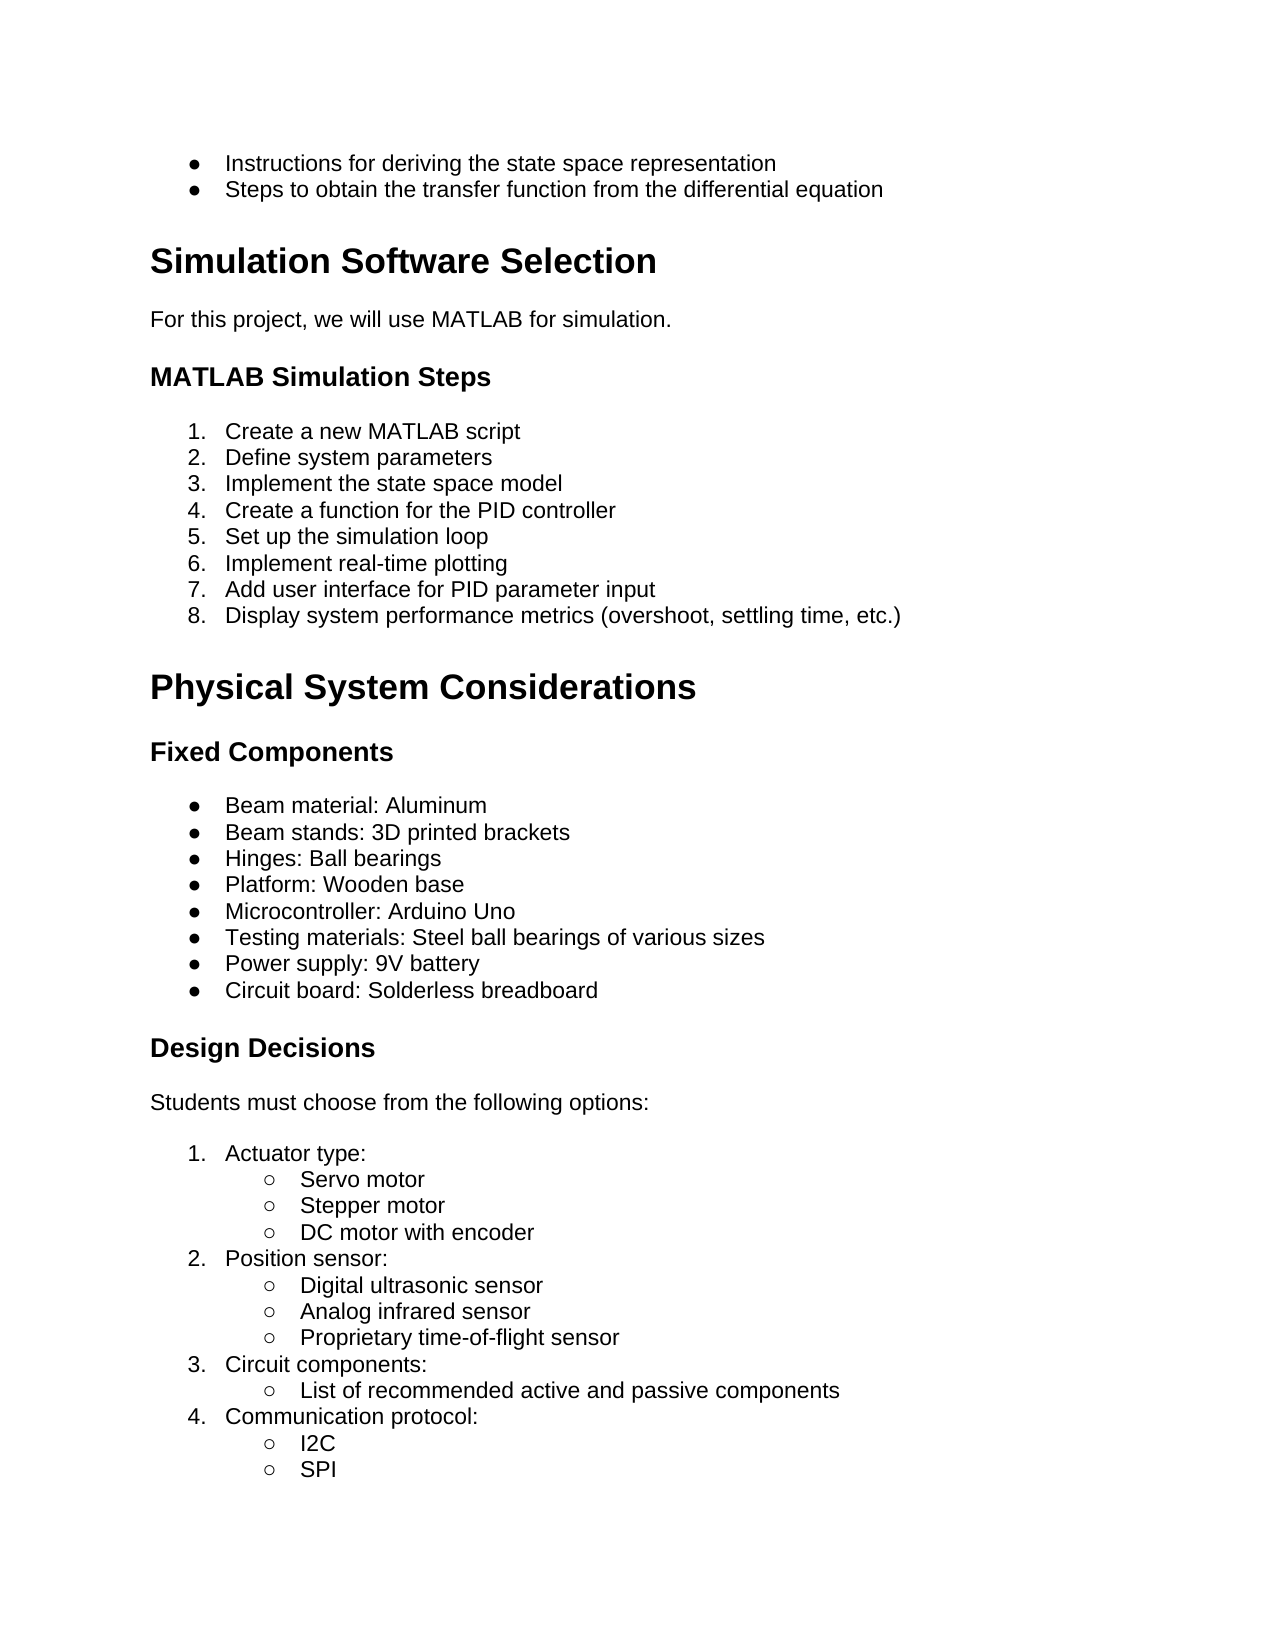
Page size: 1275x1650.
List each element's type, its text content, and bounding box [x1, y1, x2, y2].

list Circuit board: Solderless breadboard [187, 977, 1125, 1003]
text Students must choose from the following options: [150, 1088, 1125, 1115]
list Implement real-time plotting [187, 549, 1125, 576]
list Add user interface for PID parameter input [187, 576, 1125, 602]
list Testing materials: Steel ball bearings of various sizes [187, 924, 1125, 950]
list List of recommended active and passive components [262, 1377, 1125, 1403]
list Digital ultrasonic sensor [262, 1272, 1125, 1298]
list Actuator type: [187, 1140, 1125, 1166]
subtitle MATLAB Simulation Steps [150, 361, 1125, 393]
list Communication protocol: [187, 1403, 1125, 1430]
list Servo motor [262, 1166, 1125, 1192]
list Display system performance metrics (overshoot, settling time, etc.) [187, 602, 1125, 628]
list Steps to obtain the transfer function from the differential equation [187, 176, 1125, 203]
subtitle Design Decisions [150, 1032, 1125, 1063]
list DC motor with encoder [262, 1219, 1125, 1245]
list Hinges: Ball bearings [187, 845, 1125, 871]
list Create a function for the PID controller [187, 497, 1125, 523]
list Power supply: 9V battery [187, 950, 1125, 977]
list SPI [262, 1456, 1125, 1482]
list Analog infrared sensor [262, 1298, 1125, 1324]
list Instructions for deriving the state space representation [187, 150, 1125, 176]
list Set up the simulation loop [187, 523, 1125, 549]
subtitle Physical System Considerations [150, 666, 1125, 707]
list Microcontroller: Arduino Uno [187, 898, 1125, 924]
list Create a new MATLAB script [187, 418, 1125, 444]
subtitle Fixed Components [150, 736, 1125, 767]
list Stepper motor [262, 1192, 1125, 1219]
list Implement the state space model [187, 470, 1125, 497]
list Beam material: Aluminum [187, 792, 1125, 818]
list Circuit components: [187, 1351, 1125, 1377]
list I2C [262, 1430, 1125, 1456]
list Proprietary time-of-flight sensor [262, 1324, 1125, 1351]
list Beam stands: 3D printed brackets [187, 818, 1125, 845]
list Define system parameters [187, 444, 1125, 470]
subtitle Simulation Software Selection [150, 240, 1125, 281]
text For this project, we will use MATLAB for simulation. [150, 306, 1125, 332]
list Platform: Wooden base [187, 871, 1125, 898]
list Position sensor: [187, 1245, 1125, 1272]
